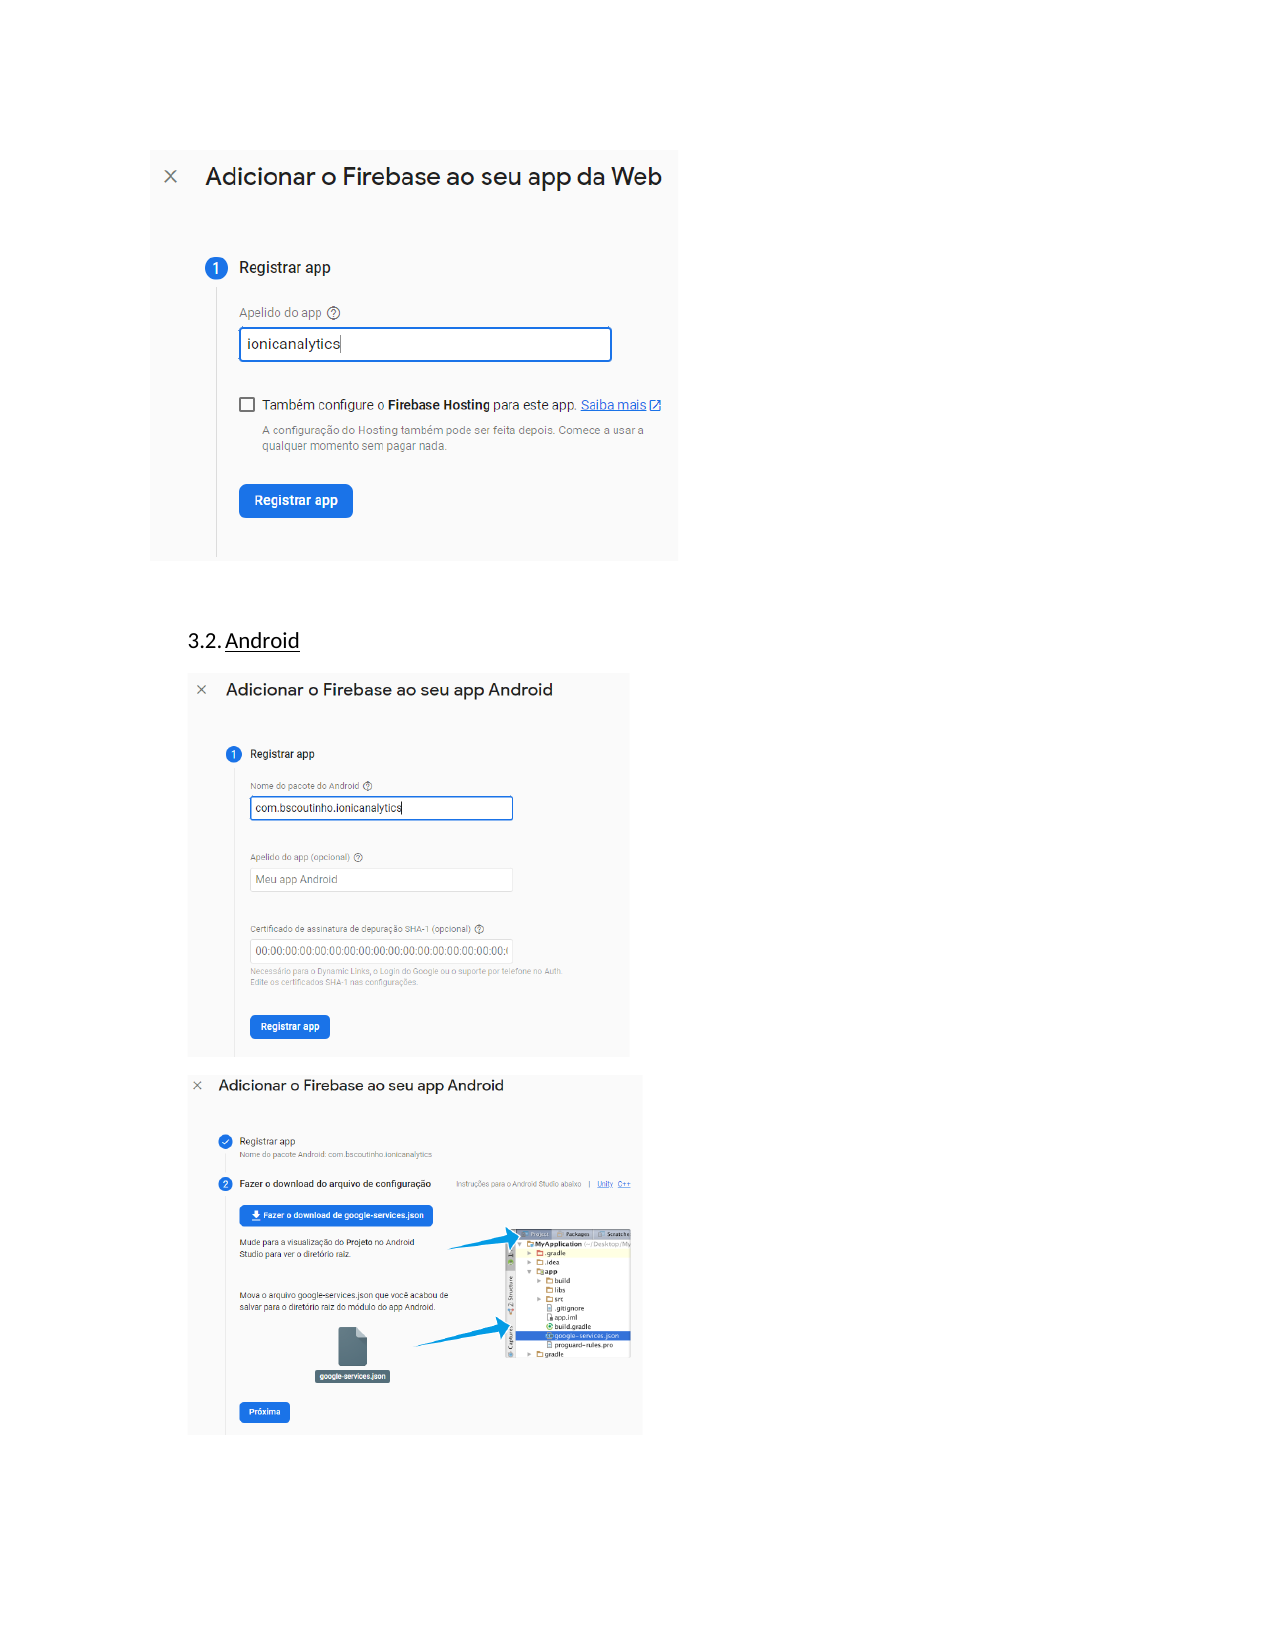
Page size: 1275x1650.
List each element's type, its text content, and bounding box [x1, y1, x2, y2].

picture [150, 150, 679, 561]
picture [187, 1075, 643, 1435]
list Android [187, 627, 1125, 654]
picture [187, 673, 630, 1057]
